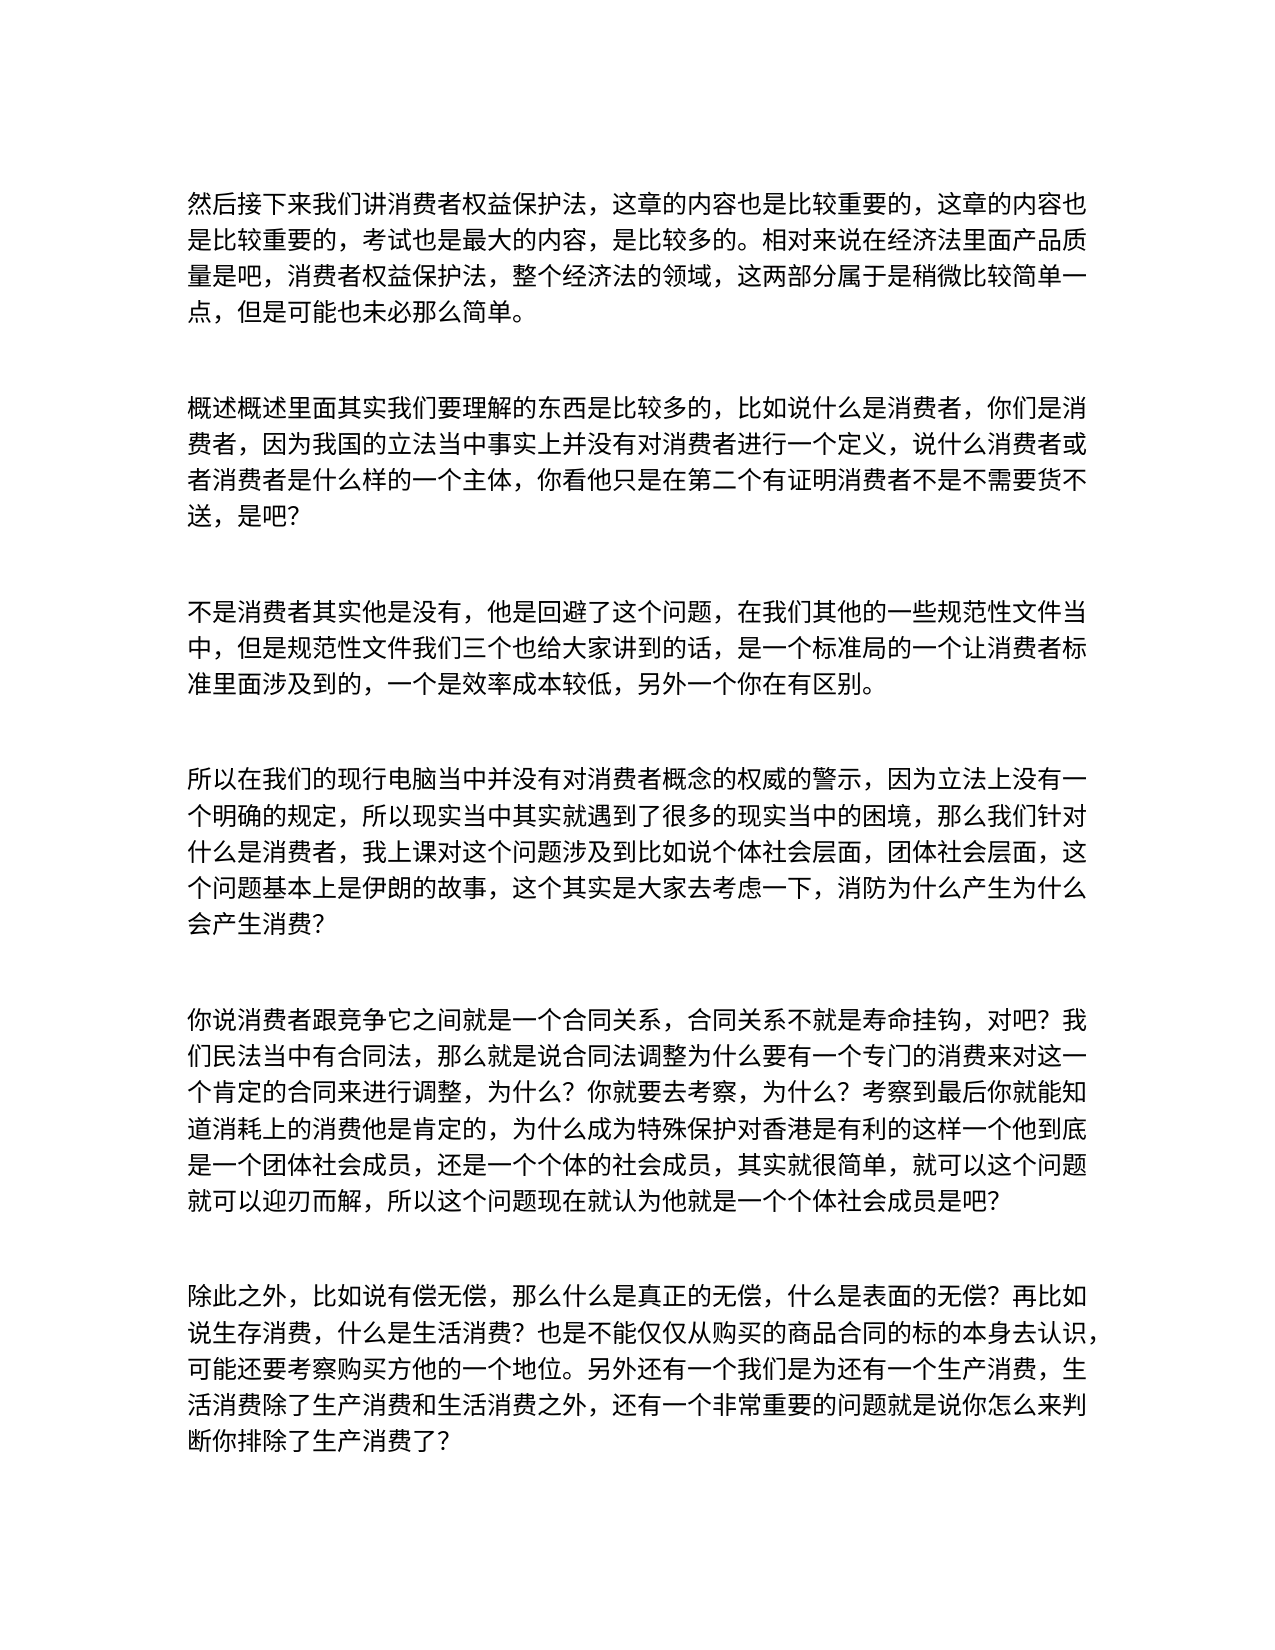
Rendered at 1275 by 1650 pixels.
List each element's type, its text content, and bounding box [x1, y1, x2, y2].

text 概述概述里面其实我们要理解的东西是比较多的，比如说什么是消费者，你们是消费者，因为我国的立法当中事实上并没有对消费者进行一个定义，说什么消费者或者消费者是什么样的一个主体，你看他只是在第二个有证明消费者不是不需要货不送，是吧？ [187, 354, 1087, 533]
text 除此之外，比如说有偿无偿，那么什么是真正的无偿，什么是表面的无偿？再比如说生存消费，什么是生活消费？也是不能仅仅从购买的商品合同的标的本身去认识，可能还要考察购买方他的一个地位。另外还有一个我们是为还有一个生产消费，生活消费除了生产消费和生活消费之外，还有一个非常重要的问题就是说你怎么来判断你排除了生产消费了？ [187, 1243, 1087, 1458]
text 所以在我们的现行电脑当中并没有对消费者概念的权威的警示，因为立法上没有一个明确的规定，所以现实当中其实就遇到了很多的现实当中的困境，那么我们针对什么是消费者，我上课对这个问题涉及到比如说个体社会层面，团体社会层面，这个问题基本上是伊朗的故事，这个其实是大家去考虑一下，消防为什么产生为什么会产生消费？ [187, 726, 1087, 941]
text 然后接下来我们讲消费者权益保护法，这章的内容也是比较重要的，这章的内容也是比较重要的，考试也是最大的内容，是比较多的。相对来说在经济法里面产品质量是吧，消费者权益保护法，整个经济法的领域，这两部分属于是稍微比较简单一点，但是可能也未必那么简单。 [187, 150, 1087, 329]
text 你说消费者跟竞争它之间就是一个合同关系，合同关系不就是寿命挂钩，对吧？我们民法当中有合同法，那么就是说合同法调整为什么要有一个专门的消费来对这一个肯定的合同来进行调整，为什么？你就要去考察，为什么？考察到最后你就能知道消耗上的消费他是肯定的，为什么成为特殊保护对香港是有利的这样一个他到底是一个团体社会成员，还是一个个体的社会成员，其实就很简单，就可以这个问题就可以迎刃而解，所以这个问题现在就认为他就是一个个体社会成员是吧？ [187, 966, 1087, 1218]
text 不是消费者其实他是没有，他是回避了这个问题，在我们其他的一些规范性文件当中，但是规范性文件我们三个也给大家讲到的话，是一个标准局的一个让消费者标准里面涉及到的，一个是效率成本较低，另外一个你在有区别。 [187, 558, 1087, 701]
